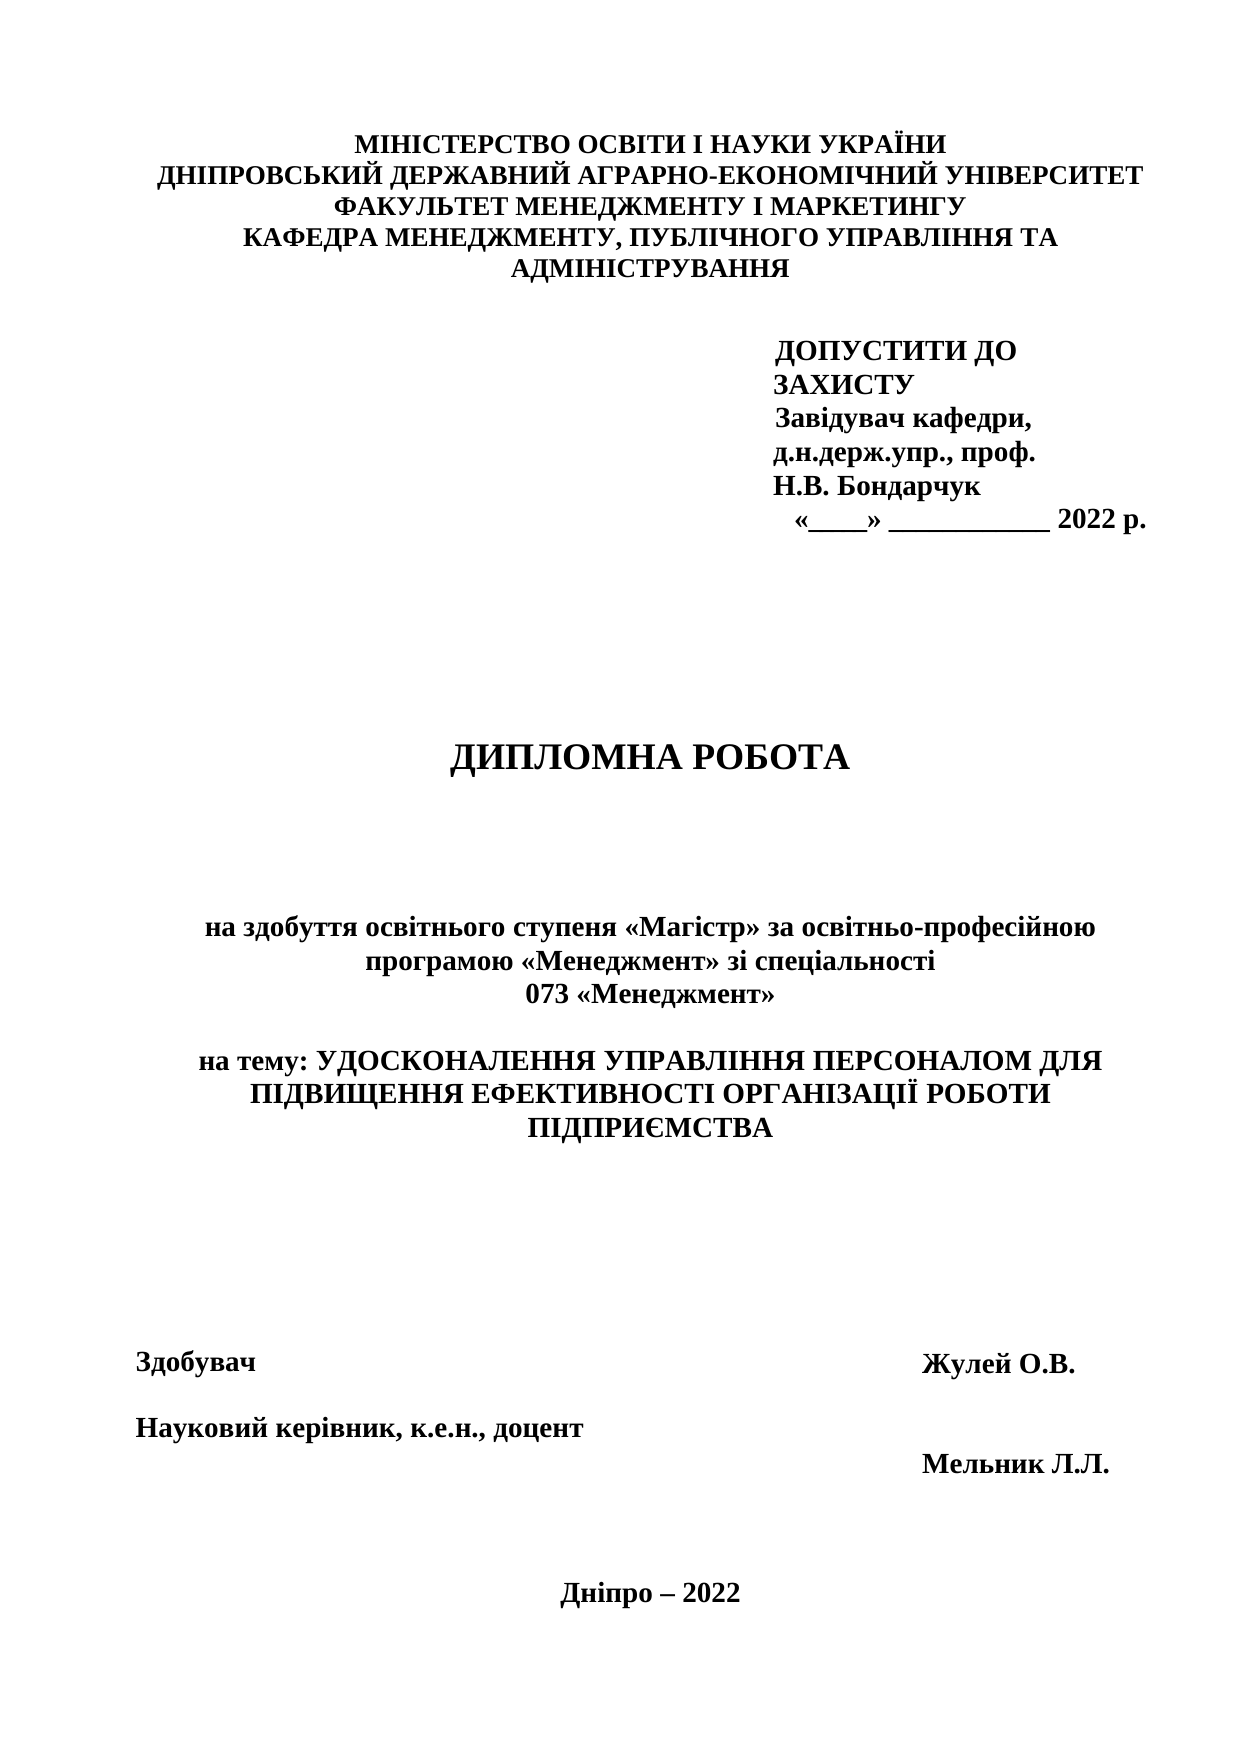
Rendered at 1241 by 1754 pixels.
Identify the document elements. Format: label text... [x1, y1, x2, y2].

text ДНІПРОВСЬКИЙ ДЕРЖАВНИЙ АГРАРНО-ЕКОНОМІЧНИЙ УНІВЕРСИТЕТ ФАКУЛЬТЕТ МЕНЕДЖМЕНТУ І МАРКЕТИНГУ [135, 159, 1165, 221]
text Дніпро – 2022 [135, 1575, 1165, 1609]
text Завідувач кафедри, д.н.держ.упр., проф. Н.В. Бондарчук [773, 401, 1165, 501]
text на здобуття освітнього ступеня «Магістр» за освітньо-професійною програмою «Менеджмент» зі спеціальності [135, 909, 1165, 976]
text на тему: УДОСКОНАЛЕННЯ УПРАВЛІННЯ ПЕРСОНАЛОМ ДЛЯ ПІДВИЩЕННЯ ЕФЕКТИВНОСТІ ОРГАНІЗАЦІЇ РОБОТИ ПІДПРИЄМСТВА [135, 1043, 1165, 1144]
text КАФЕДРА МЕНЕДЖМЕНТУ, ПУБЛІЧНОГО УПРАВЛІННЯ ТА [135, 221, 1165, 252]
text « » 2022 р. [135, 501, 1146, 535]
text АДМІНІСТРУВАННЯ [135, 252, 1165, 283]
text 073 «Менеджмент» [135, 976, 1165, 1010]
text ДОПУСТИТИ ДО ЗАХИСТУ [773, 333, 1165, 401]
text ДИПЛОМНА РОБОТА [135, 735, 1165, 778]
text Здобувач [135, 1344, 1165, 1377]
text Науковий керівник, к.е.н., доцент [135, 1411, 1165, 1444]
text МІНІСТЕРСТВО ОСВІТИ І НАУКИ УКРАЇНИ [135, 128, 1165, 159]
